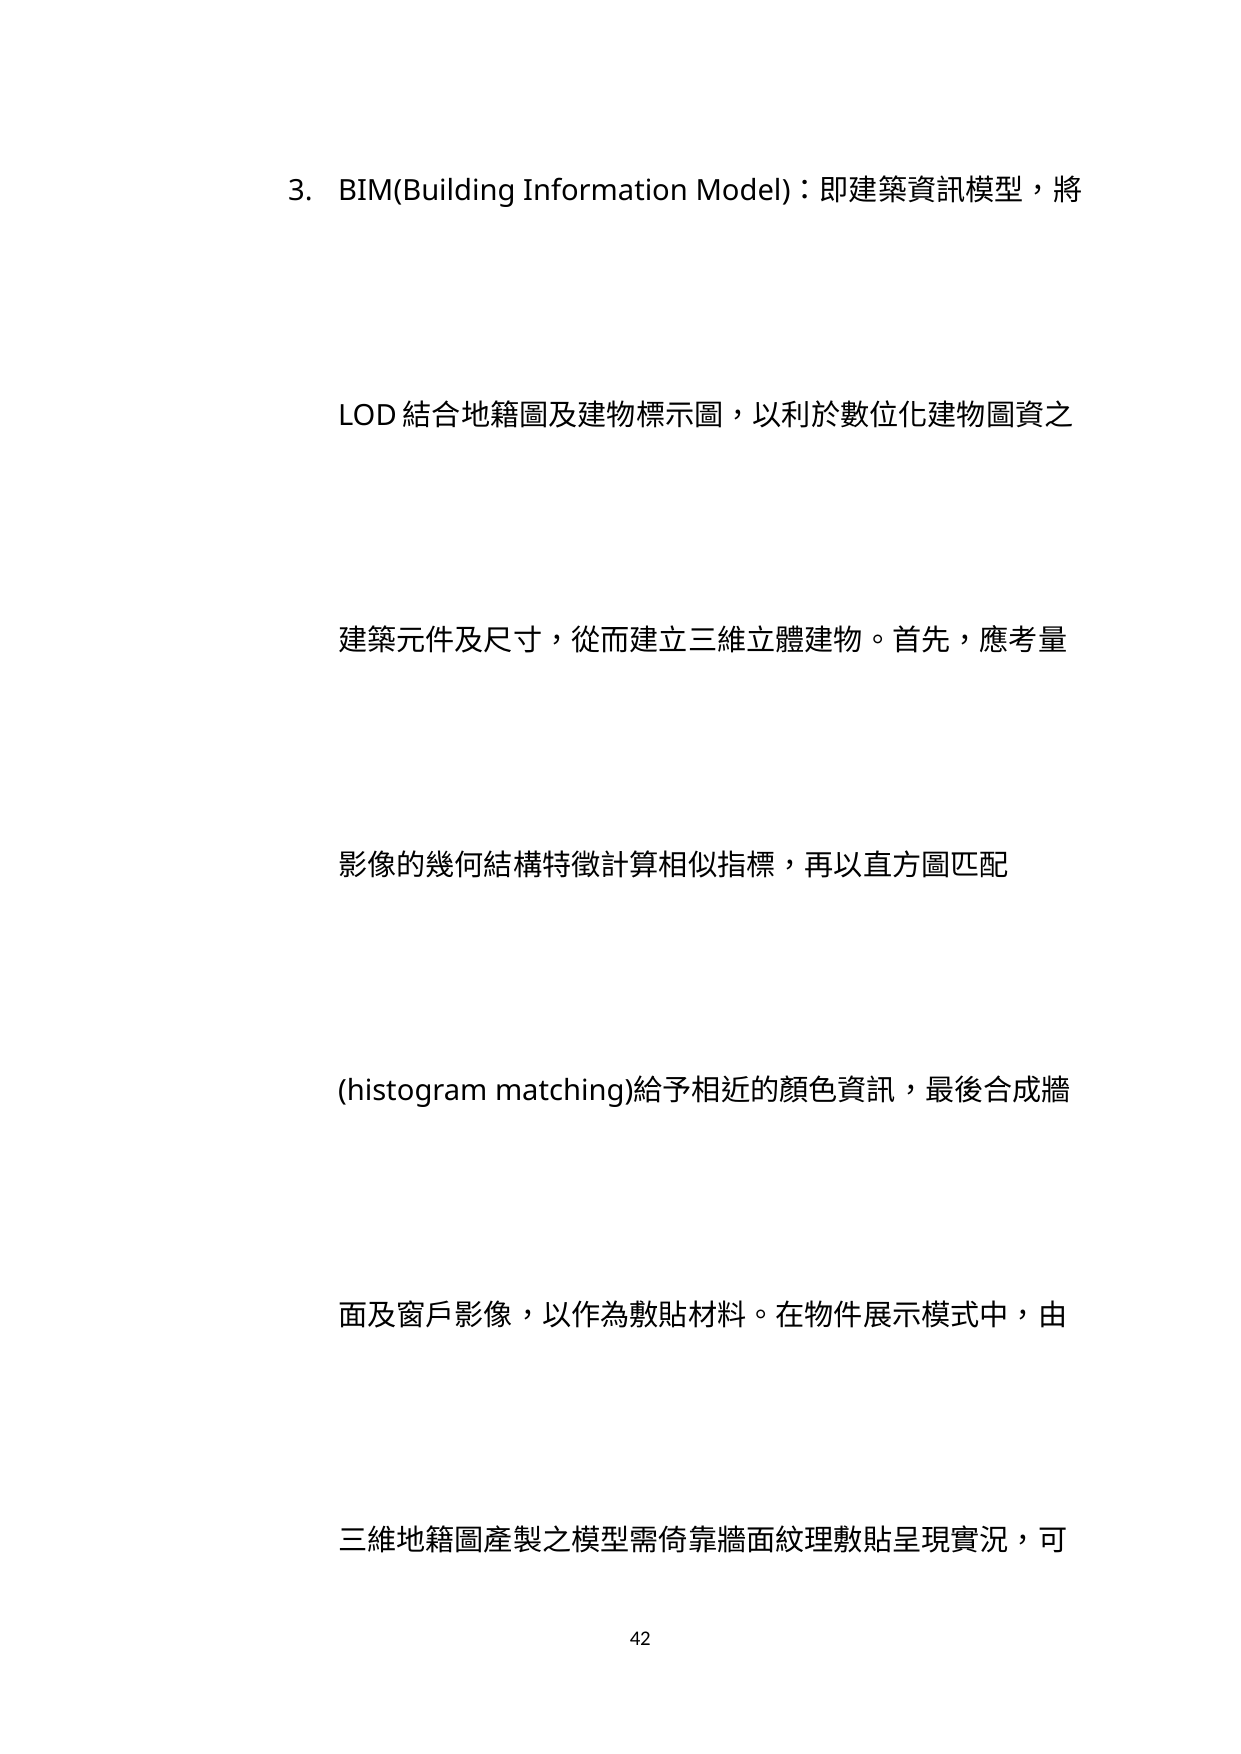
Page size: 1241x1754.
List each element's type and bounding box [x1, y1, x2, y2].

subtitle [288, 150, 1093, 1575]
